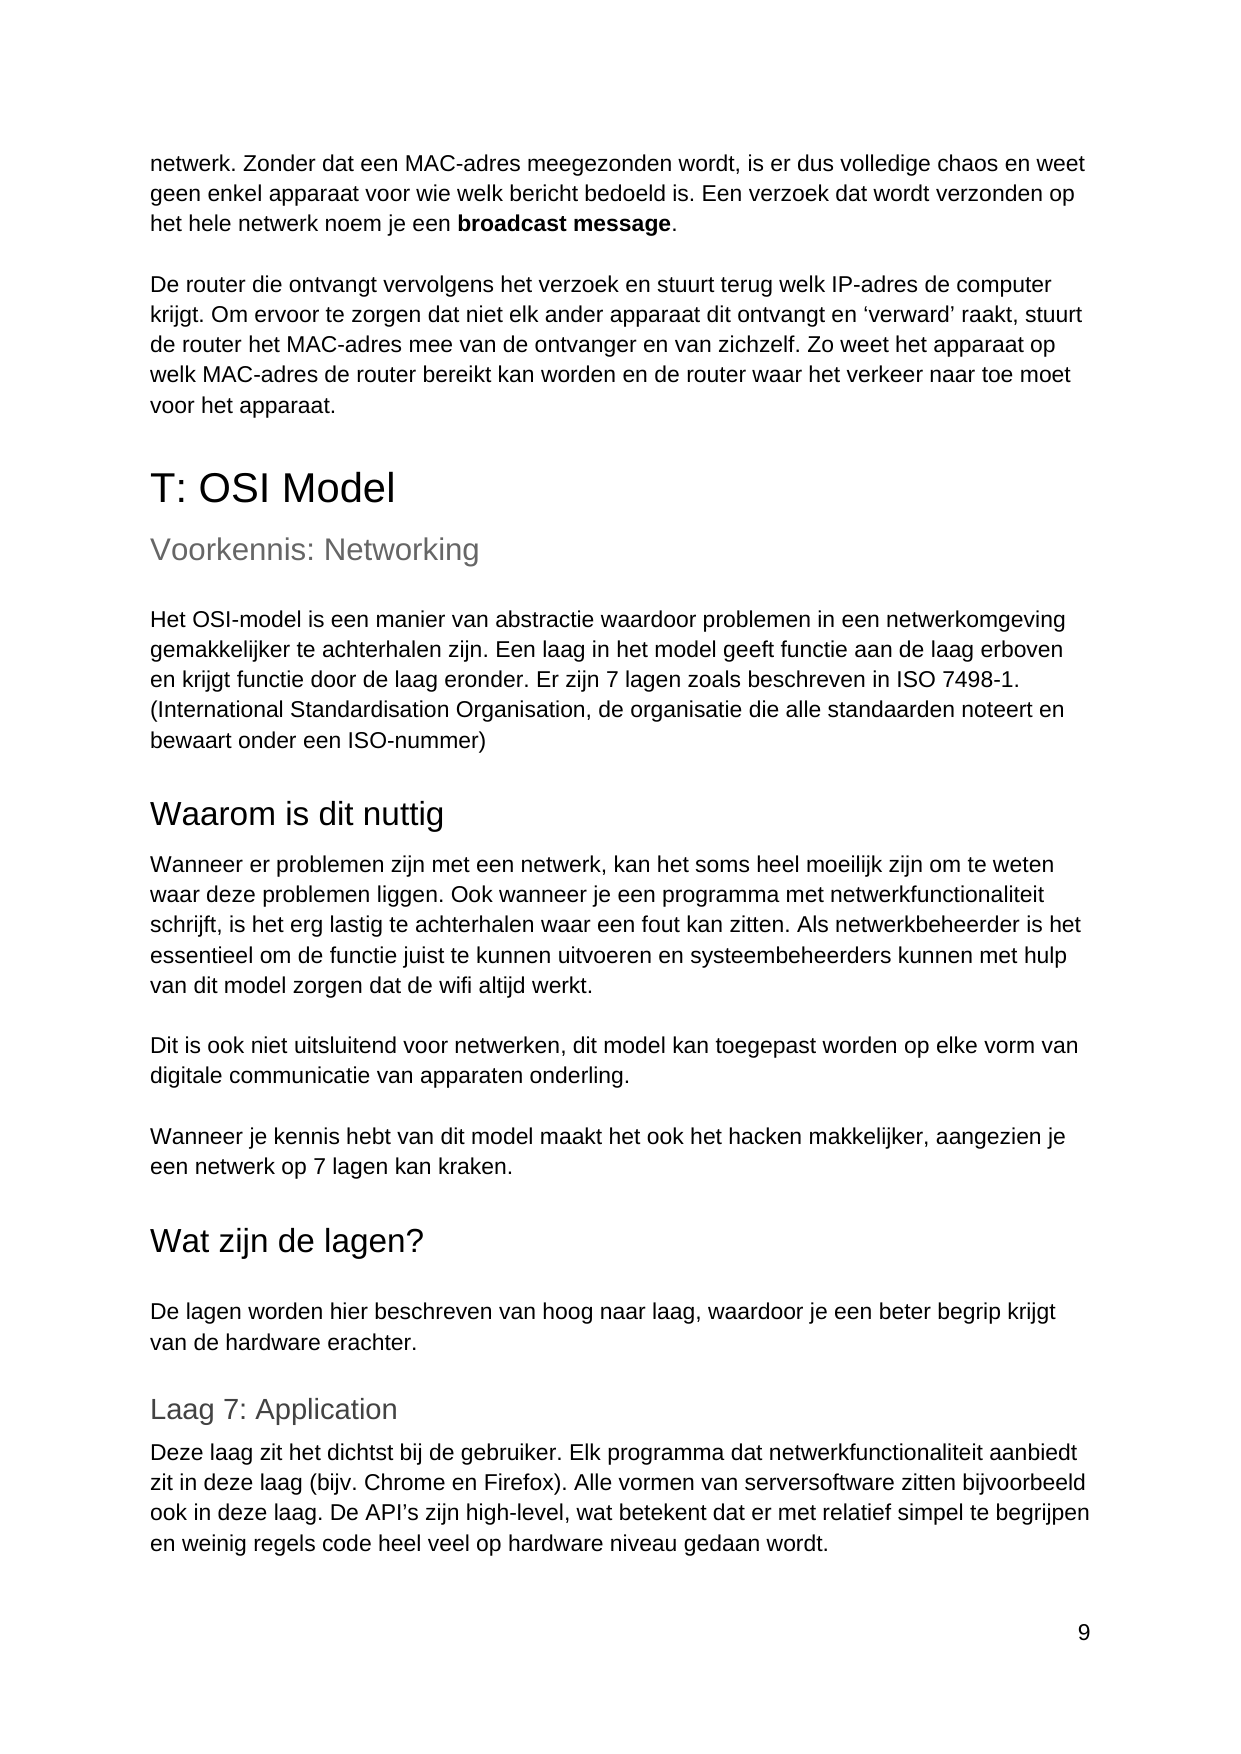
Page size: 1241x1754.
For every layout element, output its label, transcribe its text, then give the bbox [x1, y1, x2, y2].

subtitle Waarom is dit nuttig [150, 794, 1090, 833]
subtitle Voorkennis: Networking [150, 531, 1090, 567]
text Dit is ook niet uitsluitend voor netwerken, dit model kan toegepast worden op elke vorm van digitale communicatie van apparaten onderling. [150, 1032, 1090, 1089]
subtitle Wat zijn de lagen? [150, 1221, 1090, 1259]
text De lagen worden hier beschreven van hoog naar laag, waardoor je een beter begrip krijgt van de hardware erachter. [150, 1298, 1090, 1355]
text Wanneer je kennis hebt van dit model maakt het ook het hacken makkelijker, aangezien je een netwerk op 7 lagen kan kraken. [150, 1123, 1090, 1179]
subtitle T: OSI Model [150, 463, 1090, 511]
text Deze laag zit het dichtst bij de gebruiker. Elk programma dat netwerkfunctionaliteit aanbiedt zit in deze laag (bijv. Chrome en Firefox). Alle vormen van serversoftware zitten bijvoorbeeld ook in deze laag. De API’s zijn high-level, wat betekent dat er met relatief simpel te begrijpen en weinig regels code heel veel op hardware niveau gedaan wordt. [150, 1439, 1090, 1556]
text Het OSI-model is een manier van abstractie waardoor problemen in een netwerkomgeving gemakkelijker te achterhalen zijn. Een laag in het model geeft functie aan de laag erboven en krijgt functie door de laag eronder. Er zijn 7 lagen zoals beschreven in ISO 7498-1. (International Standardisation Organisation, de organisatie die alle standaarden noteert en bewaart onder een ISO-nummer) [150, 606, 1090, 753]
text De router die ontvangt vervolgens het verzoek en stuurt terug welk IP-adres de computer krijgt. Om ervoor te zorgen dat niet elk ander apparaat dit ontvangt en ‘verward’ raakt, stuurt de router het MAC-adres mee van de ontvanger en van zichzelf. Zo weet het apparaat op welk MAC-adres de router bereikt kan worden en de router waar het verkeer naar toe moet voor het apparaat. [150, 271, 1090, 418]
subtitle Laag 7: Application [150, 1392, 1090, 1426]
text Wanneer er problemen zijn met een netwerk, kan het soms heel moeilijk zijn om te weten waar deze problemen liggen. Ook wanneer je een programma met netwerkfunctionaliteit schrijft, is het erg lastig te achterhalen waar een fout kan zitten. Als netwerkbeheerder is het essentieel om de functie juist te kunnen uitvoeren en systeembeheerders kunnen met hulp van dit model zorgen dat de wifi altijd werkt. [150, 851, 1090, 998]
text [150, 150, 1090, 237]
